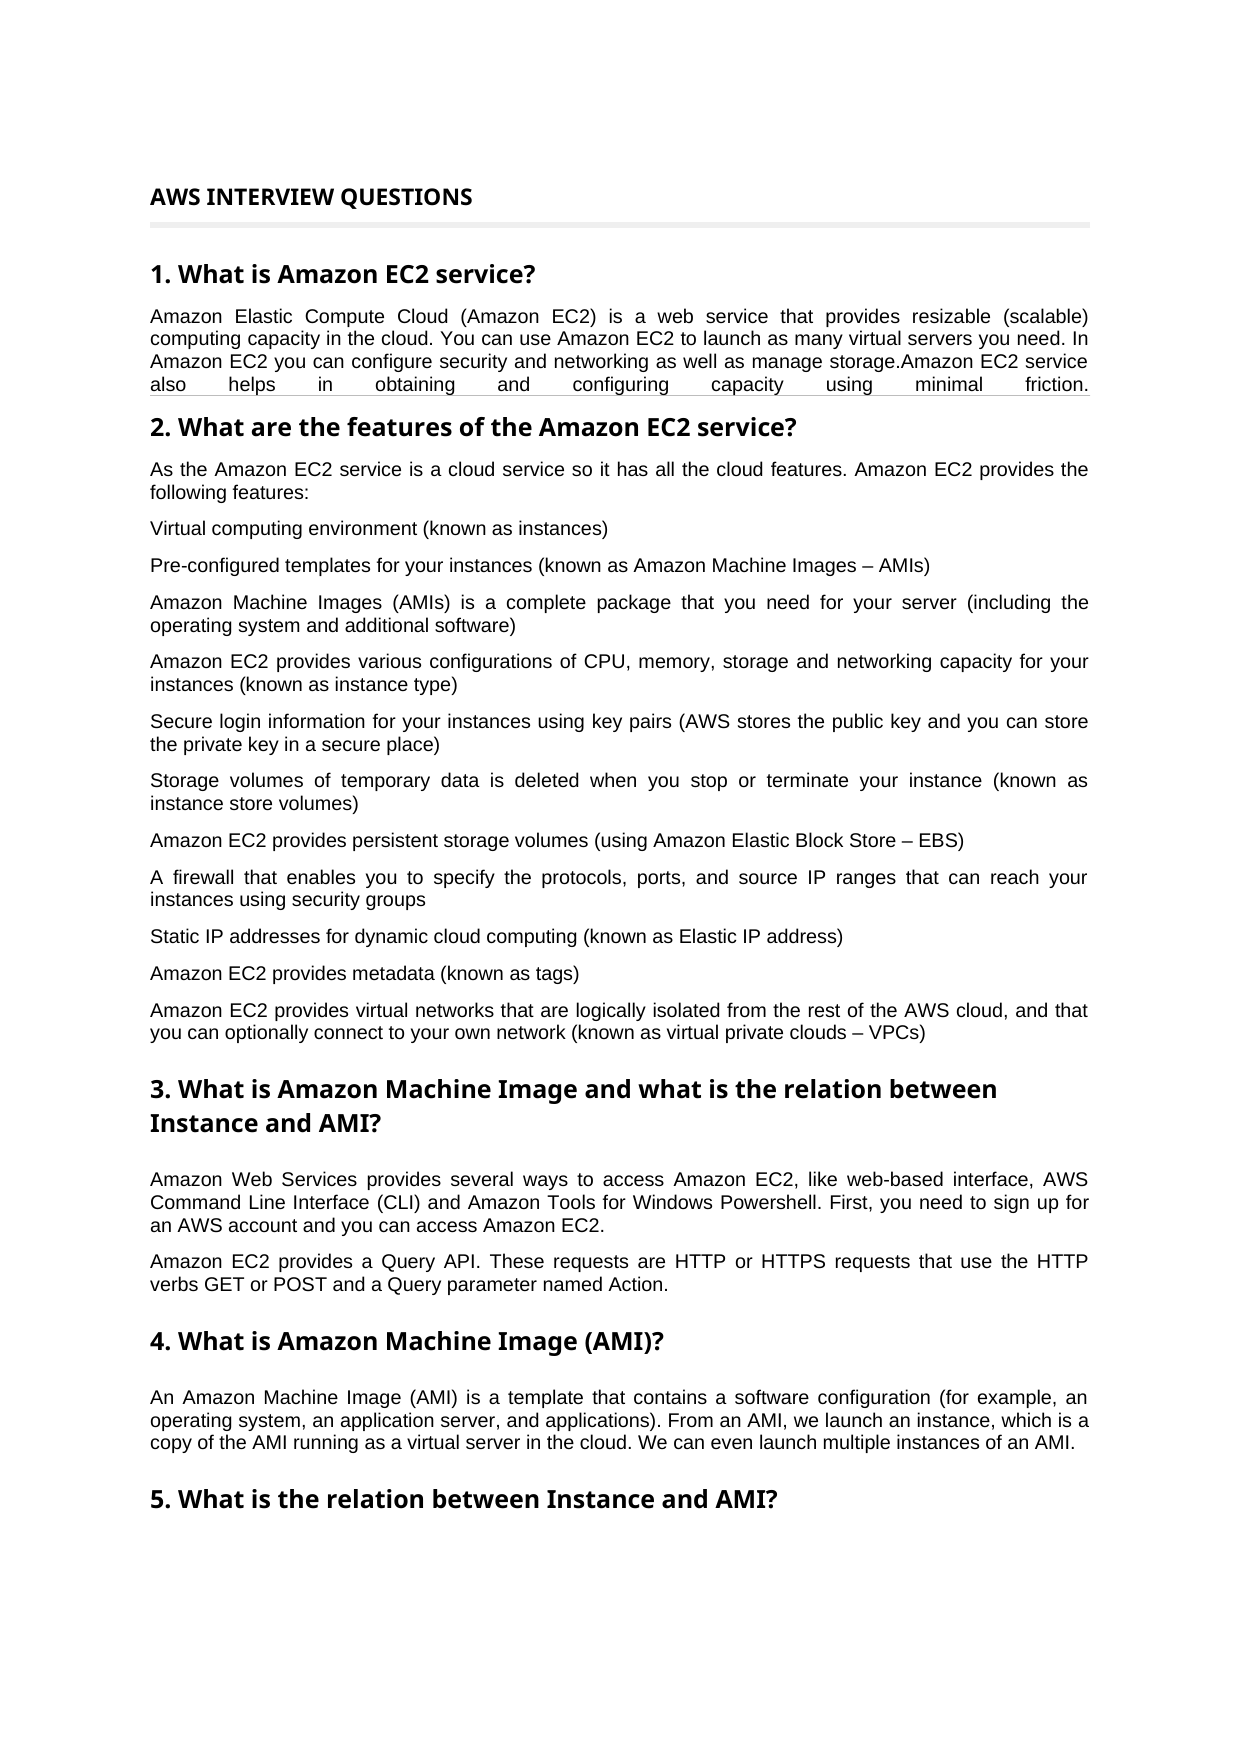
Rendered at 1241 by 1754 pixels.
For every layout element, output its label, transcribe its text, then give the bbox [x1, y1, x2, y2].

text Virtual computing environment (known as instances) [150, 517, 1090, 540]
text 3. What is Amazon Machine Image and what is the relation between Instance and AMI? [150, 1072, 1090, 1140]
text 1. What is Amazon EC2 service? [150, 256, 1090, 291]
text Storage volumes of temporary data is deleted when you stop or terminate your instance (known as instance store volumes) [150, 769, 1090, 815]
text Amazon EC2 provides persistent storage volumes (using Amazon Elastic Block Store – EBS) [150, 829, 1090, 851]
text AWS INTERVIEW QUESTIONS [150, 178, 1090, 222]
text Amazon Web Services provides several ways to access Amazon EC2, like web-based interface, AWS Command Line Interface (CLI) and Amazon Tools for Windows Powershell. First, you need to sign up for an AWS account and you can access Amazon EC2. [150, 1168, 1090, 1236]
text Amazon EC2 provides various configurations of CPU, memory, storage and networking capacity for your instances (known as instance type) [150, 650, 1090, 696]
text Amazon Elastic Compute Cloud (Amazon EC2) is a web service that provides resizable (scalable) computing capacity in the cloud. You can use Amazon EC2 to launch as many virtual servers you need. In Amazon EC2 you can configure security and networking as well as manage storage.Amazon EC2 service also helps in obtaining and configuring capacity using minimal friction.2. What are the features of the Amazon EC2 service? [150, 396, 1090, 444]
text Amazon EC2 provides virtual networks that are logically isolated from the rest of the AWS cloud, and that you can optionally connect to your own network (known as virtual private clouds – VPCs) [150, 998, 1090, 1044]
text 5. What is the relation between Instance and AMI? [150, 1482, 1090, 1516]
text Pre-configured templates for your instances (known as Amazon Machine Images – AMIs) [150, 554, 1090, 577]
text 4. What is Amazon Machine Image (AMI)? [150, 1324, 1090, 1358]
text Amazon Machine Images (AMIs) is a complete package that you need for your server (including the operating system and additional software) [150, 591, 1090, 636]
text As the Amazon EC2 service is a cloud service so it has all the cloud features. Amazon EC2 provides the following features: [150, 458, 1090, 503]
text Amazon EC2 provides metadata (known as tags) [150, 962, 1090, 984]
text Secure login information for your instances using key pairs (AWS stores the public key and you can store the private key in a secure place) [150, 710, 1090, 755]
text Amazon EC2 provides a Query API. These requests are HTTP or HTTPS requests that use the HTTP verbs GET or POST and a Query parameter named Action. [150, 1250, 1090, 1296]
text Static IP addresses for dynamic cloud computing (known as Elastic IP address) [150, 925, 1090, 948]
text A firewall that enables you to specify the protocols, ports, and source IP ranges that can reach your instances using security groups [150, 866, 1090, 911]
text An Amazon Machine Image (AMI) is a template that contains a software configuration (for example, an operating system, an application server, and applications). From an AMI, we launch an instance, which is a copy of the AMI running as a virtual server in the cloud. We can even launch multiple instances of an AMI. [150, 1386, 1090, 1454]
text Amazon Elastic Compute Cloud (Amazon EC2) is a web service that provides resizable (scalable) computing capacity in the cloud. You can use Amazon EC2 to launch as many virtual servers you need. In Amazon EC2 you can configure security and networking as well as manage storage.Amazon EC2 service also helps in obtaining and configuring capacity using minimal friction.2. What are the features of the Amazon EC2 service? [150, 304, 1090, 395]
